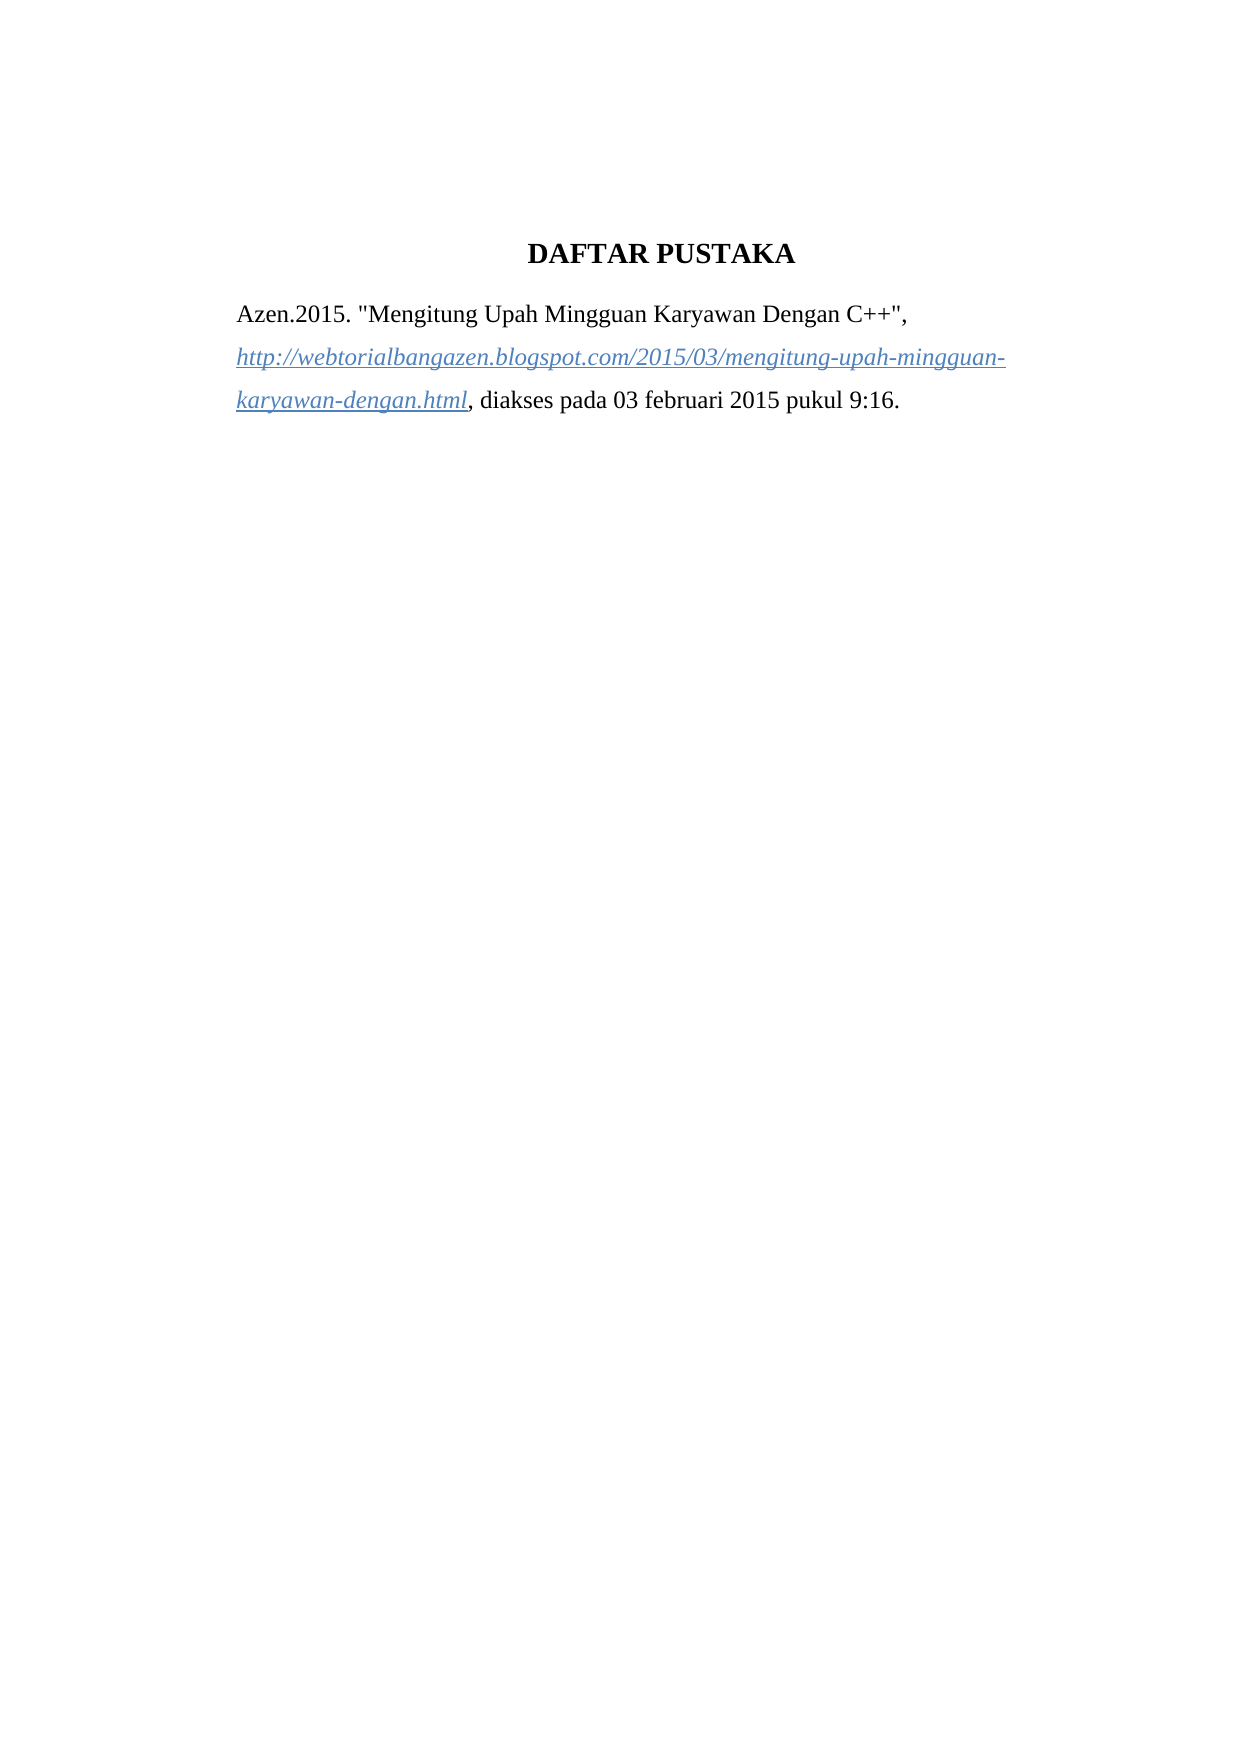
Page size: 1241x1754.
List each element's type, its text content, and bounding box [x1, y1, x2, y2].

text DAFTAR PUSTAKA [236, 236, 1063, 270]
text Azen.2015. "Mengitung Upah Mingguan Karyawan Dengan C++", http://webtorialbangazen.blogspot.com/2015/03/mengitung-upah-mingguan-karyawan-dengan.html, diakses pada 03 februari 2015 pukul 9:16. [236, 299, 1063, 414]
